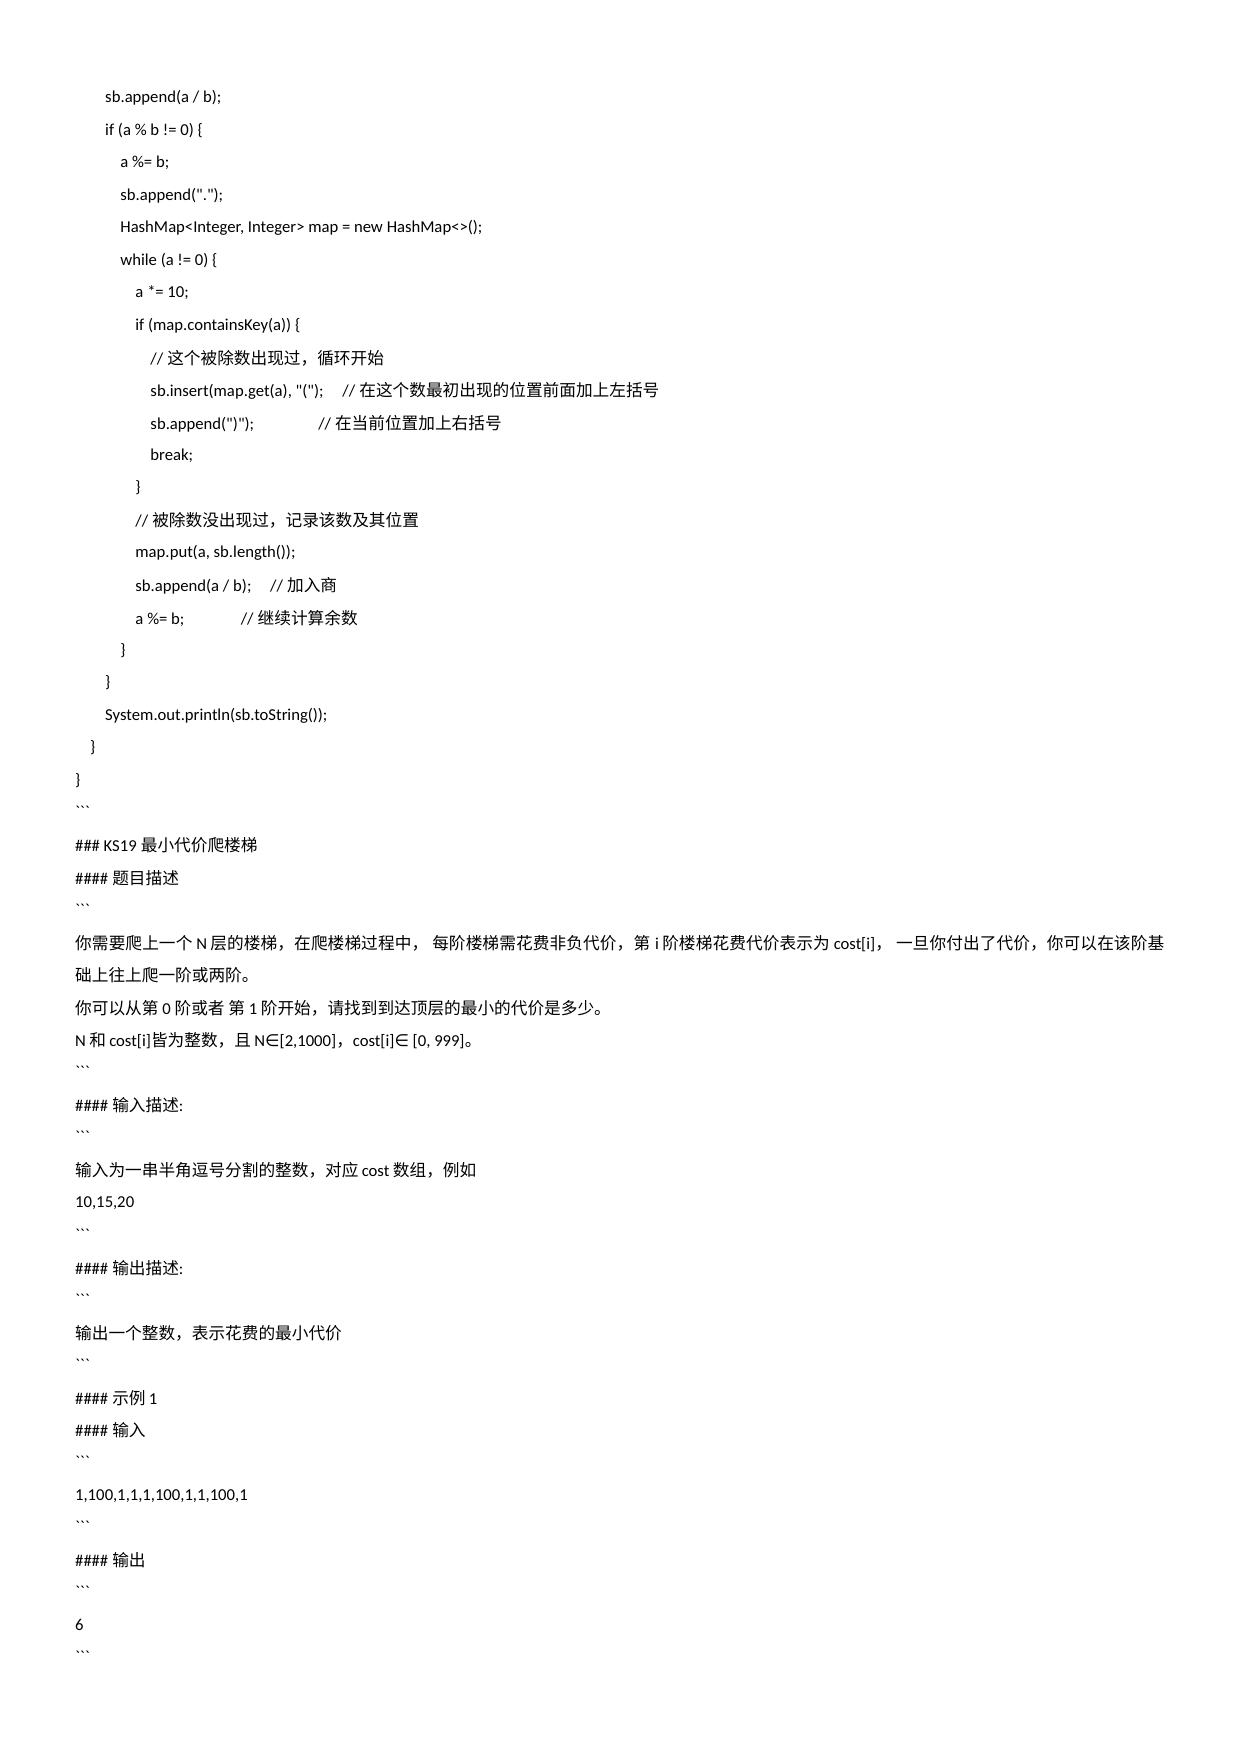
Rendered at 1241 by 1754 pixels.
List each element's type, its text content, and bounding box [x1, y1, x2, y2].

text ``` [75, 1056, 1165, 1088]
text #### 示例1 [75, 1381, 1165, 1413]
text HashMap<Integer, Integer> map = new HashMap<>(); [75, 211, 1165, 243]
text ``` [75, 1283, 1165, 1316]
text #### 题目描述 [75, 861, 1165, 893]
text #### 输入描述: [75, 1088, 1165, 1121]
text #### 输入 [75, 1413, 1165, 1446]
text if (map.containsKey(a)) { [75, 308, 1165, 341]
text N和cost[i]皆为整数，且N∈[2,1000]，cost[i]∈ [0, 999]。 [75, 1023, 1165, 1056]
text 输入为一串半角逗号分割的整数，对应cost数组，例如 [75, 1153, 1165, 1186]
text } [75, 633, 1165, 666]
text ``` [75, 1446, 1165, 1478]
text break; [75, 438, 1165, 471]
text 1,100,1,1,1,100,1,1,100,1 [75, 1478, 1165, 1511]
text sb.append(a / b); [75, 81, 1165, 113]
text sb.append("."); [75, 178, 1165, 211]
text ``` [75, 796, 1165, 828]
text // 被除数没出现过，记录该数及其位置 [75, 503, 1165, 536]
text ``` [75, 1218, 1165, 1251]
text #### 输出描述: [75, 1251, 1165, 1283]
text ``` [75, 1641, 1165, 1673]
text 10,15,20 [75, 1186, 1165, 1218]
text ``` [75, 1511, 1165, 1543]
text } [75, 666, 1165, 698]
text ``` [75, 1121, 1165, 1153]
text ``` [75, 1348, 1165, 1381]
text 输出一个整数，表示花费的最小代价 [75, 1316, 1165, 1348]
text 你需要爬上一个N层的楼梯，在爬楼梯过程中， 每阶楼梯需花费非负代价，第i阶楼梯花费代价表示为cost[i]， 一旦你付出了代价，你可以在该阶基础上往上爬一阶或两阶。 [75, 926, 1165, 991]
text sb.insert(map.get(a), "("); // 在这个数最初出现的位置前面加上左括号 [75, 373, 1165, 406]
text sb.append(a / b); // 加入商 [75, 568, 1165, 601]
text } [75, 763, 1165, 796]
text #### 输出 [75, 1543, 1165, 1576]
text } [75, 471, 1165, 503]
text // 这个被除数出现过，循环开始 [75, 341, 1165, 373]
text System.out.println(sb.toString()); [75, 698, 1165, 731]
text a %= b; [75, 146, 1165, 178]
text 6 [75, 1608, 1165, 1641]
text ``` [75, 1576, 1165, 1608]
text 你可以从第 0 阶或者 第 1 阶开始，请找到到达顶层的最小的代价是多少。 [75, 991, 1165, 1023]
text a %= b; // 继续计算余数 [75, 601, 1165, 633]
text map.put(a, sb.length()); [75, 536, 1165, 568]
text if (a % b != 0) { [75, 113, 1165, 146]
text ### KS19 最小代价爬楼梯 [75, 828, 1165, 861]
text sb.append(")"); // 在当前位置加上右括号 [75, 406, 1165, 438]
text a *= 10; [75, 276, 1165, 308]
text } [75, 731, 1165, 763]
text ``` [75, 893, 1165, 926]
text while (a != 0) { [75, 243, 1165, 276]
